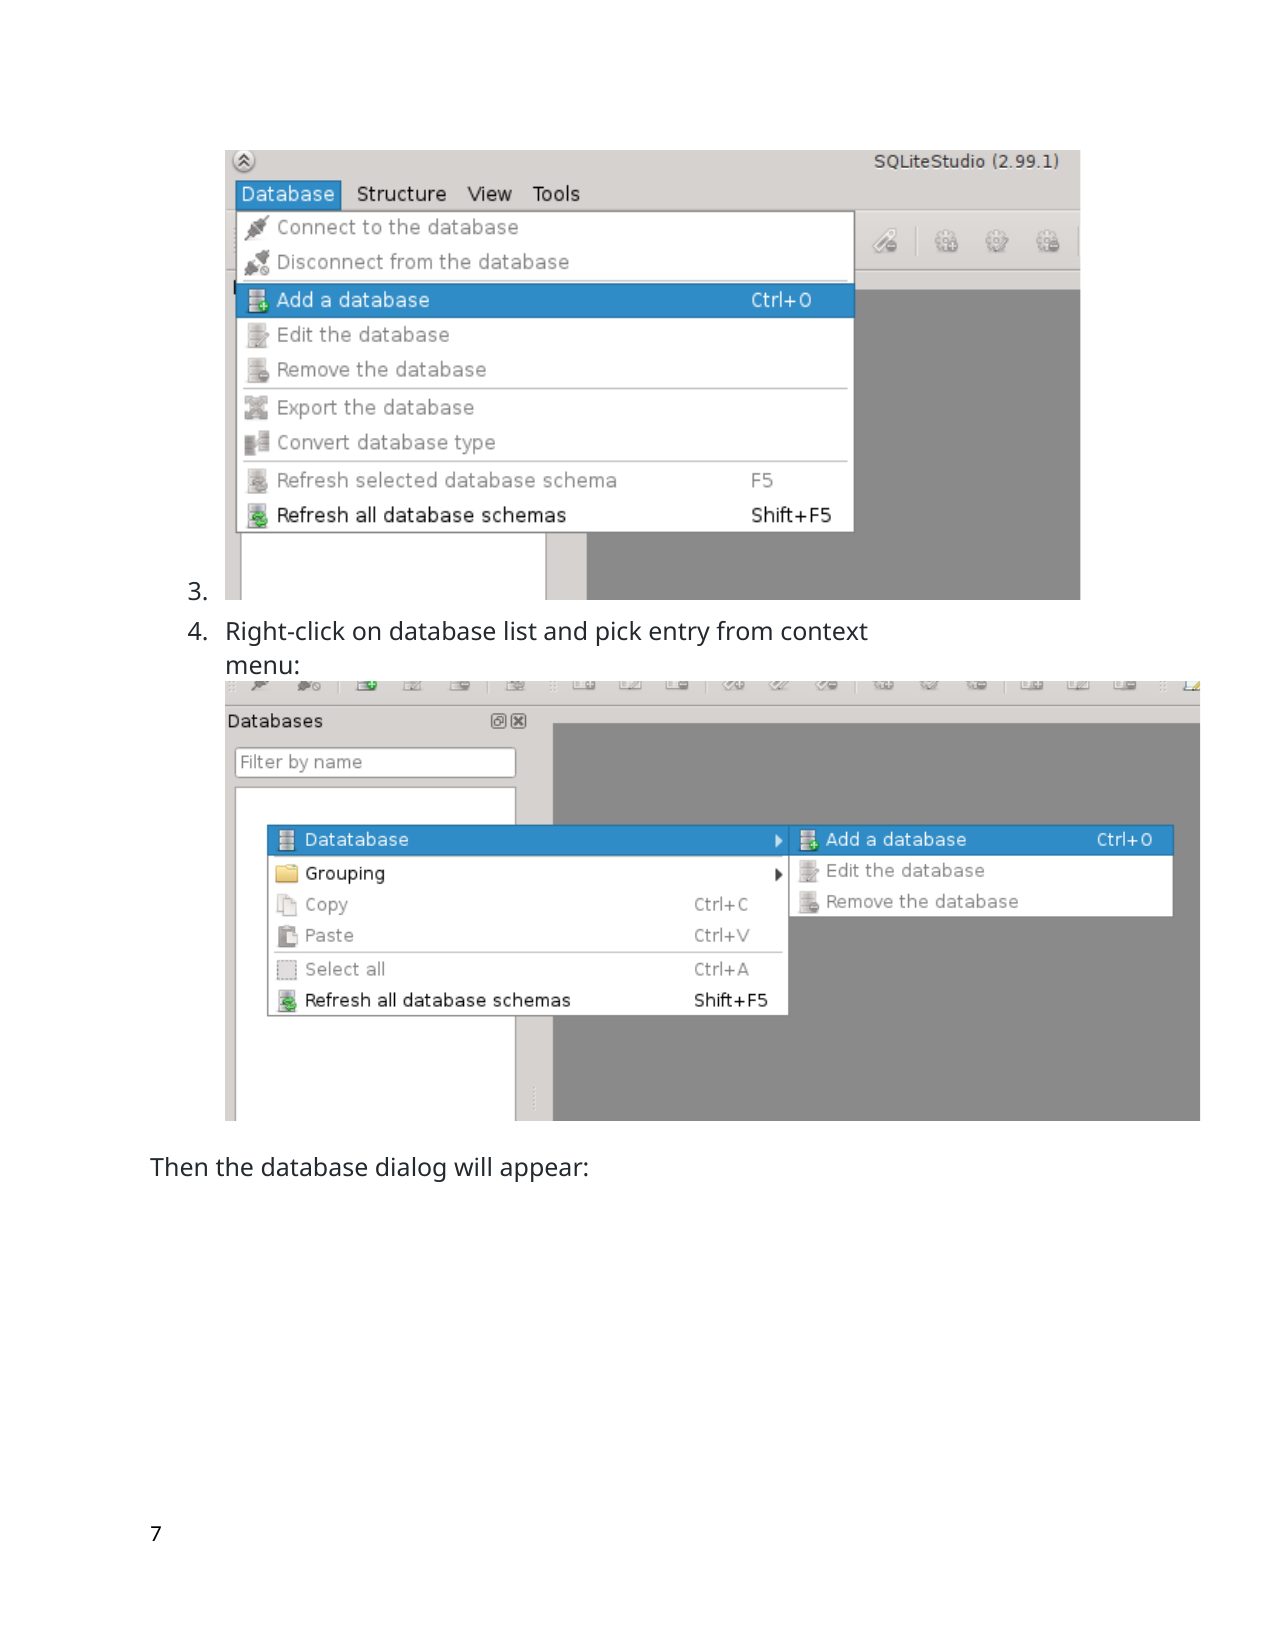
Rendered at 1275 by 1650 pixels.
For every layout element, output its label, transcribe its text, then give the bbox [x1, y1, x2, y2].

picture [225, 681, 1200, 1121]
picture [225, 150, 1081, 600]
text Then the database dialog will appear: [150, 1150, 1125, 1184]
